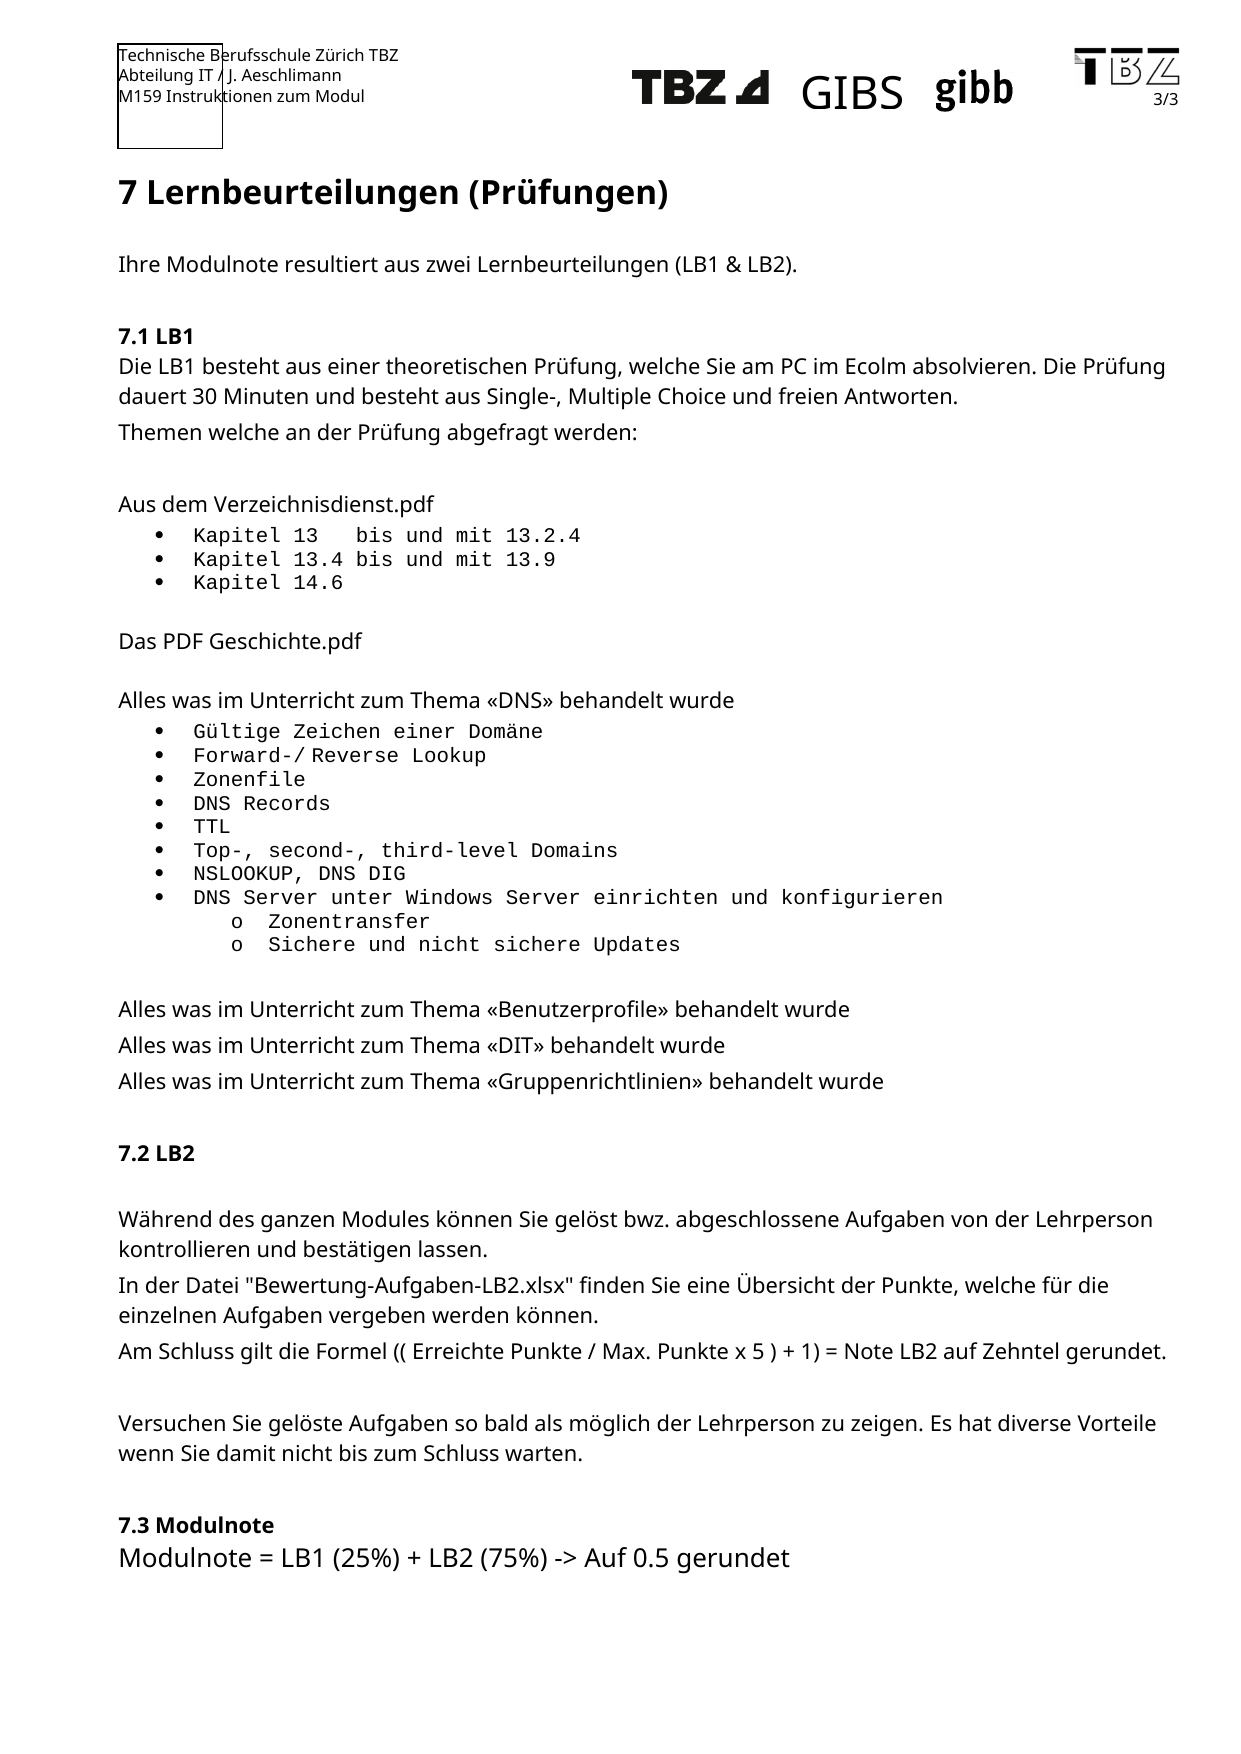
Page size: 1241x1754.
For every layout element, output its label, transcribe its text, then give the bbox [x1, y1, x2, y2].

list Top-, second-, third-level Domains [156, 840, 1181, 863]
list NSLOOKUP, DNS DIG [156, 863, 1181, 887]
list Zonentransfer [231, 911, 1181, 934]
text Alles was im Unterricht zum Thema «Benutzerprofile» behandelt wurde [118, 994, 1181, 1024]
text Aus dem Verzeichnisdienst.pdf [118, 489, 1181, 519]
text Am Schluss gilt die Formel (( Erreichte Punkte / Max. Punkte x 5 ) + 1) = Note LB2 auf Zehntel gerundet. [118, 1336, 1181, 1366]
picture [935, 69, 1015, 112]
text In der Datei "Bewertung-Aufgaben-LB2.xlsx" finden Sie eine Übersicht der Punkte, welche für die einzelnen Aufgaben vergeben werden können. [118, 1270, 1181, 1329]
list Kapitel 13 bis und mit 13.2.4 [156, 525, 1181, 549]
subtitle LB1 [118, 321, 1181, 351]
list DNS Records [156, 792, 1181, 816]
list DNS Server unter Windows Server einrichten und konfigurieren [156, 887, 1181, 911]
text Versuchen Sie gelöste Aufgaben so bald als möglich der Lehrperson zu zeigen. Es hat diverse Vorteile wenn Sie damit nicht bis zum Schluss warten. [118, 1408, 1181, 1467]
picture [632, 70, 769, 104]
list Kapitel 13.4 bis und mit 13.9 [156, 549, 1181, 572]
text Alles was im Unterricht zum Thema «DIT» behandelt wurde [118, 1030, 1181, 1060]
list Kapitel 14.6 [156, 572, 1181, 596]
list TTL [156, 816, 1181, 840]
subtitle Lernbeurteilungen (Prüfungen) [118, 174, 1181, 212]
list Gültige Zeichen einer Domäne [156, 722, 1181, 745]
text Während des ganzen Modules können Sie gelöst bwz. abgeschlossene Aufgaben von der Lehrperson kontrollieren und bestätigen lassen. [118, 1204, 1181, 1264]
list Forward-/ Reverse Lookup [156, 745, 1181, 769]
text Alles was im Unterricht zum Thema «DNS» behandelt wurde [118, 686, 1181, 715]
text Themen welche an der Prüfung abgefragt werden: [118, 417, 1181, 447]
text Ihre Modulnote resultiert aus zwei Lernbeurteilungen (LB1 & LB2). [118, 249, 1181, 279]
picture [1073, 45, 1181, 89]
text Die LB1 besteht aus einer theoretischen Prüfung, welche Sie am PC im Ecolm absolvieren. Die Prüfung dauert 30 Minuten und besteht aus Single-, Multiple Choice und freien Antworten. [118, 351, 1181, 411]
text Modulnote = LB1 (25%) + LB2 (75%) -> Auf 0.5 gerundet [118, 1539, 1181, 1575]
subtitle 7.3 Modulnote [118, 1510, 1181, 1539]
list Zonenfile [156, 769, 1181, 792]
list Sichere und nicht sichere Updates [231, 934, 1181, 958]
text Alles was im Unterricht zum Thema «Gruppenrichtlinien» behandelt wurde [118, 1066, 1181, 1096]
subtitle LB2 [118, 1138, 1181, 1168]
text Das PDF Geschichte.pdf [118, 596, 1181, 656]
